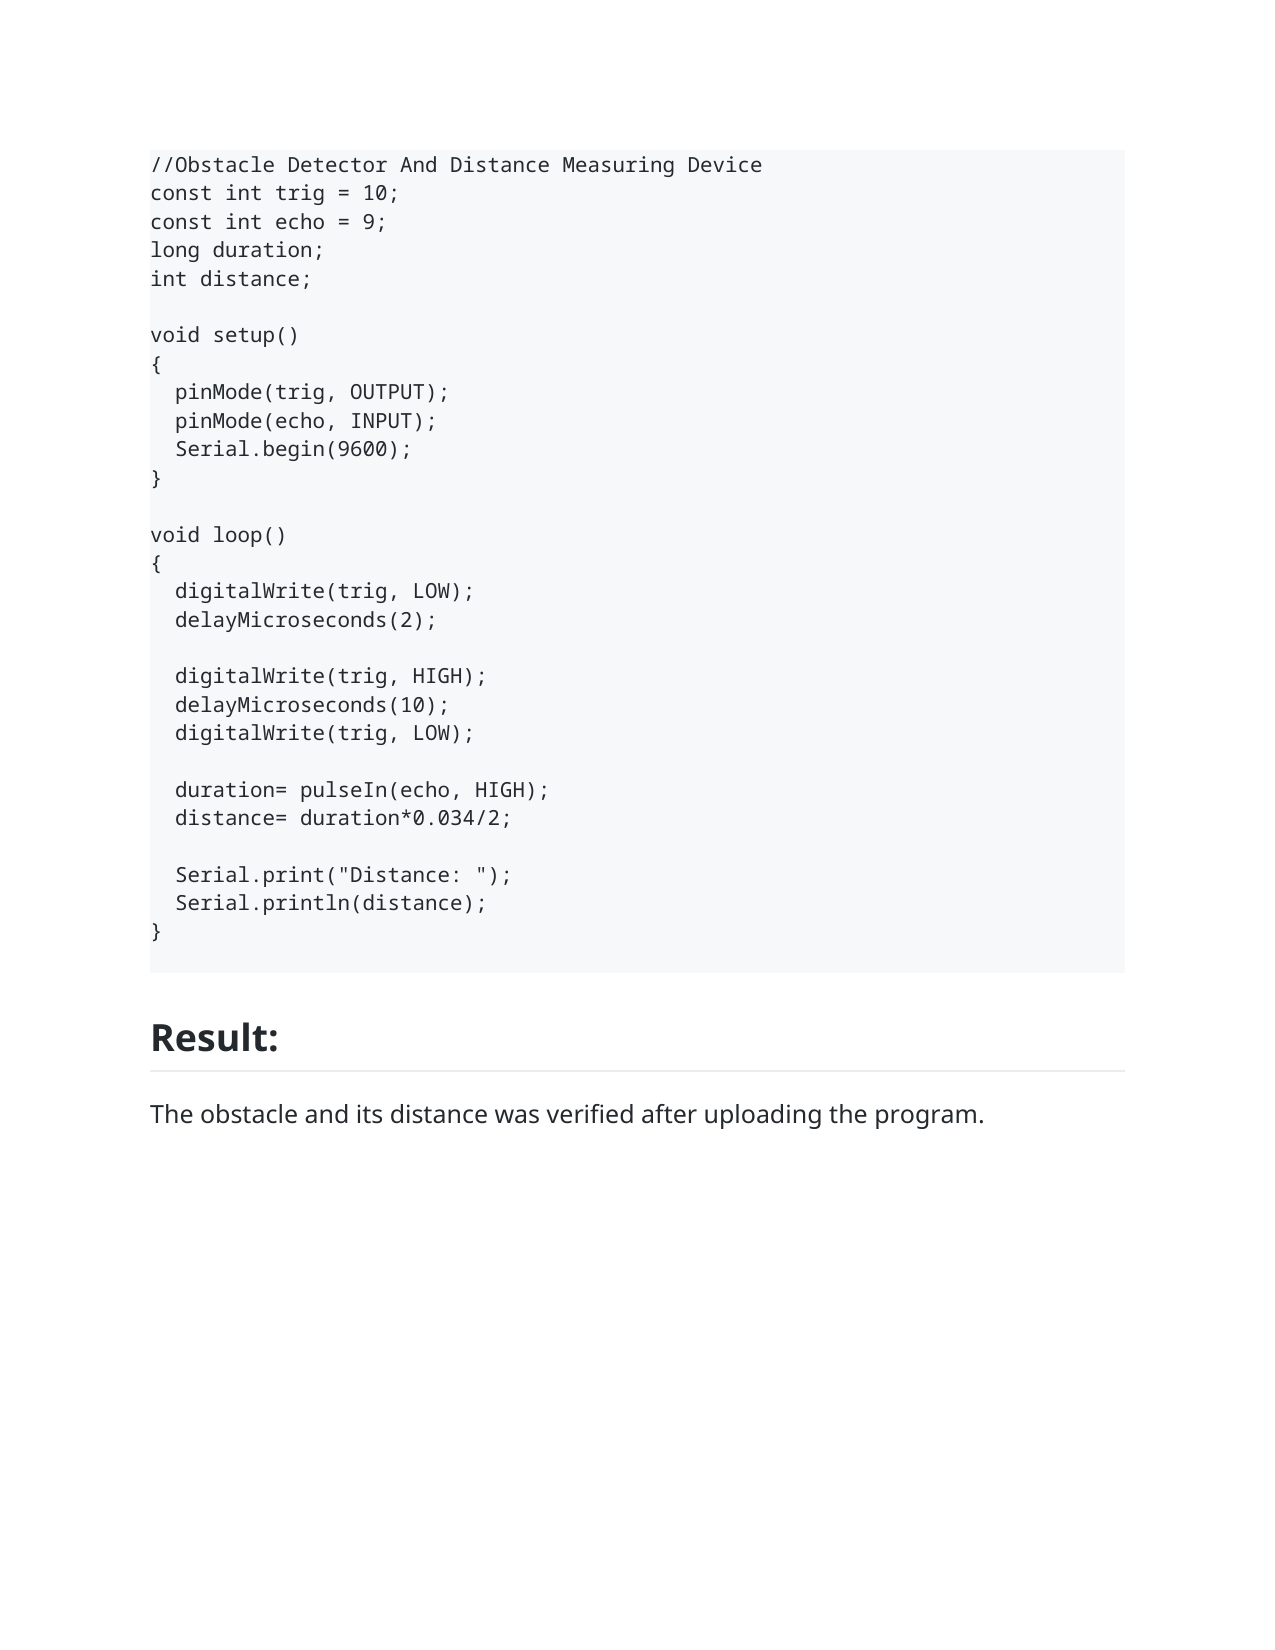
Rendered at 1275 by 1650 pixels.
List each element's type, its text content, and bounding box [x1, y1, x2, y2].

text } [150, 917, 1125, 945]
text const int trig = 10; [150, 178, 1125, 207]
text int distance; [150, 264, 1125, 292]
text Result: [150, 1011, 1125, 1070]
text digitalWrite(trig, HIGH); [150, 661, 1125, 690]
text { [150, 548, 1125, 577]
text distance= duration*0.034/2; [150, 803, 1125, 832]
text //Obstacle Detector And Distance Measuring Device [150, 150, 1125, 178]
text long duration; [150, 235, 1125, 264]
text digitalWrite(trig, LOW); [150, 577, 1125, 605]
text } [150, 463, 1125, 491]
text void setup() [150, 321, 1125, 349]
text pinMode(trig, OUTPUT); [150, 377, 1125, 406]
text Serial.print("Distance: "); [150, 860, 1125, 888]
text Serial.begin(9600); [150, 434, 1125, 463]
text delayMicroseconds(2); [150, 605, 1125, 633]
text Serial.println(distance); [150, 888, 1125, 917]
text const int echo = 9; [150, 207, 1125, 235]
text { [150, 349, 1125, 377]
text The obstacle and its distance was verified after uploading the program. [150, 1097, 1125, 1131]
text pinMode(echo, INPUT); [150, 406, 1125, 434]
text delayMicroseconds(10); [150, 690, 1125, 718]
text void loop() [150, 520, 1125, 548]
text duration= pulseIn(echo, HIGH); [150, 775, 1125, 803]
text digitalWrite(trig, LOW); [150, 718, 1125, 747]
